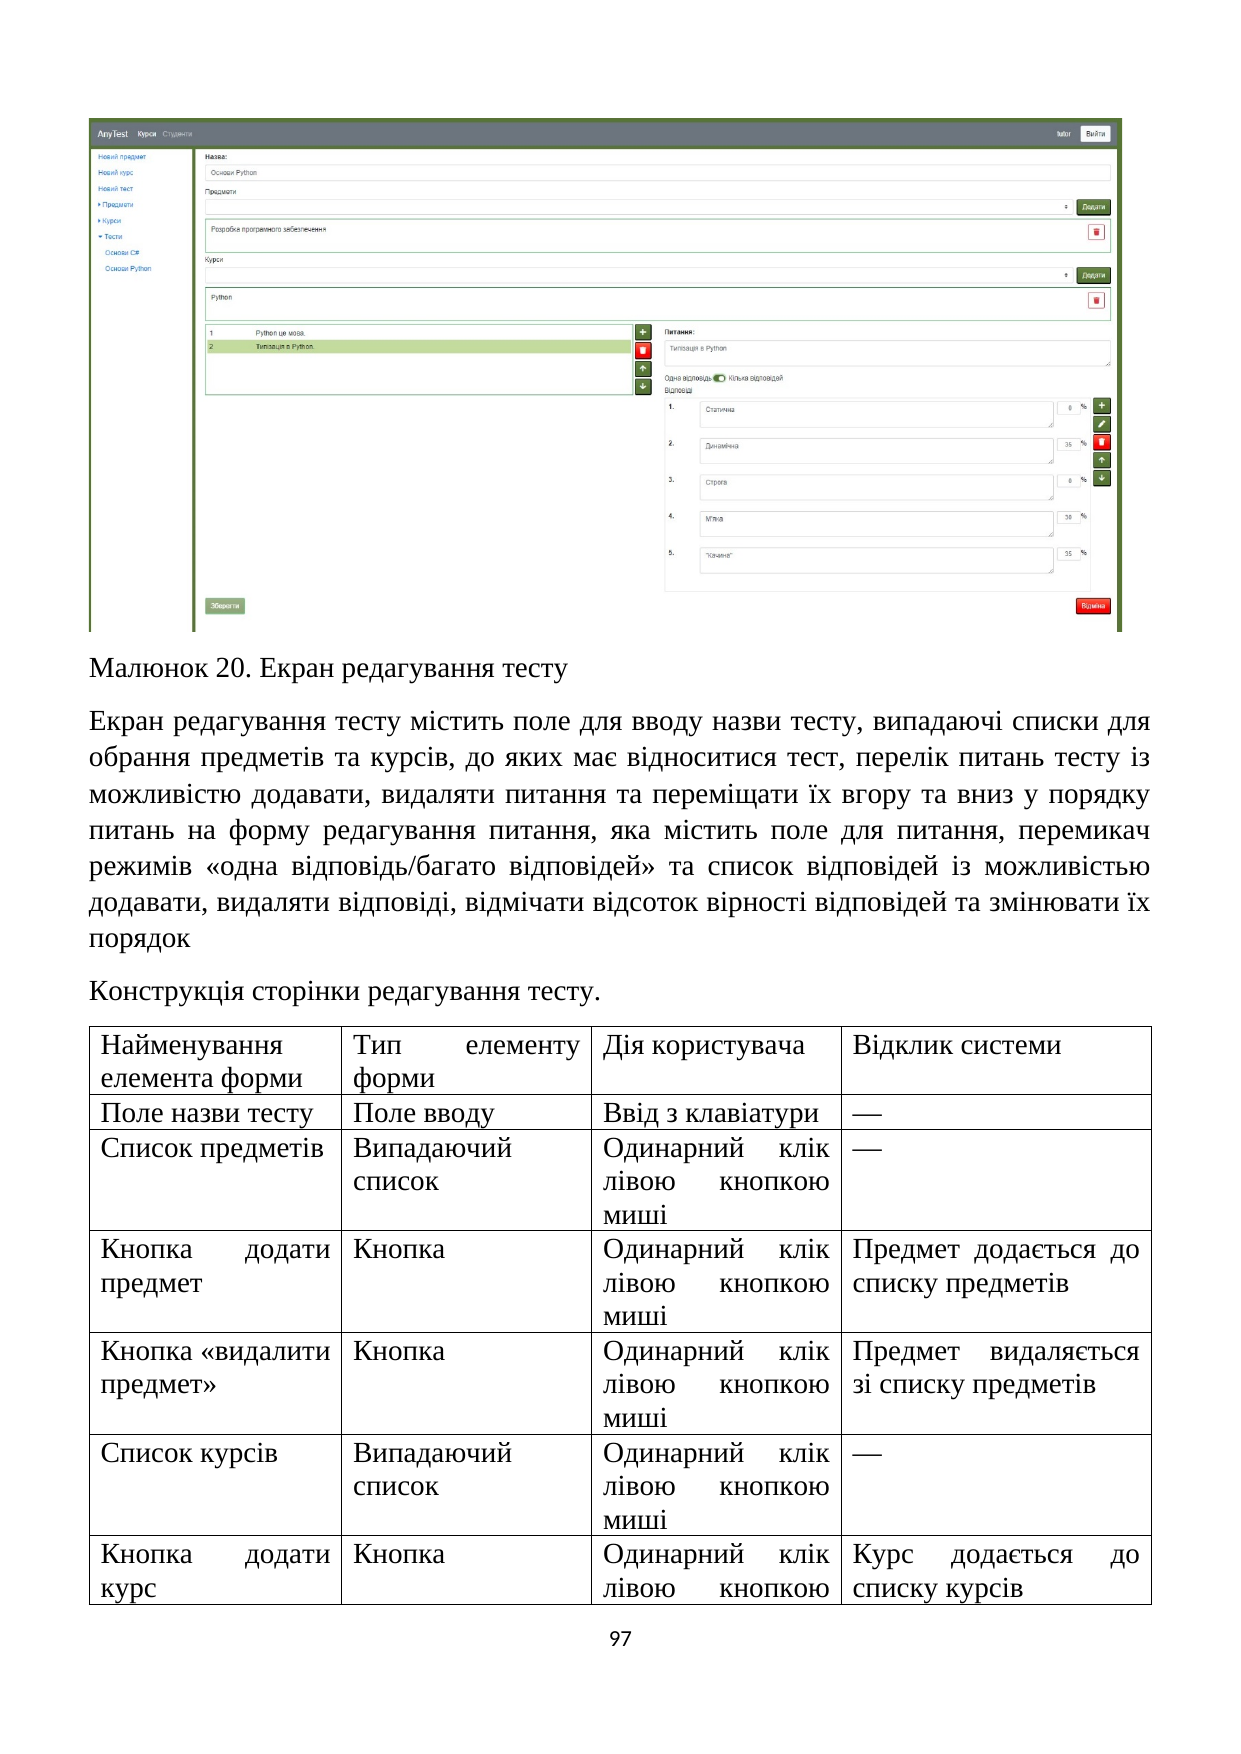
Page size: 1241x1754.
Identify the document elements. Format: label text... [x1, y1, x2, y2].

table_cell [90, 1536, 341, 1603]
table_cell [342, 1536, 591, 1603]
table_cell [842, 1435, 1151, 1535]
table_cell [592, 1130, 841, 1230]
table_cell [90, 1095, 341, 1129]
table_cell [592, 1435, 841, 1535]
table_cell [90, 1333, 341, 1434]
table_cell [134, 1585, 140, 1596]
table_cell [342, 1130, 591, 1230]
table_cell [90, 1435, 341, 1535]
text Конструкція сторінки редагування тесту. [89, 973, 1152, 1007]
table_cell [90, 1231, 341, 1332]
text Малюнок 20. Екран редагування тесту [89, 651, 1152, 684]
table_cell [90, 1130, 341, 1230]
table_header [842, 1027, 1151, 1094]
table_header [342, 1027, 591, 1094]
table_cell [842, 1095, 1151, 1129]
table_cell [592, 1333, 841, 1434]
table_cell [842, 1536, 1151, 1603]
text Екран редагування тесту містить поле для вводу назви тесту, випадаючі списки для обрання предметів та курсів, до яких має відноситися тест, перелік питань тесту із можливістю додавати, видаляти питання та переміщати їх вгору та вниз у порядку питань на форму редагування питання, яка містить поле для питання, перемикач режимів «одна відповідь/багато відповідей» та список відповідей із можливістью додавати, видаляти відповіді, відмічати відсоток вірності відповідей та змінювати їх порядок [89, 703, 1152, 954]
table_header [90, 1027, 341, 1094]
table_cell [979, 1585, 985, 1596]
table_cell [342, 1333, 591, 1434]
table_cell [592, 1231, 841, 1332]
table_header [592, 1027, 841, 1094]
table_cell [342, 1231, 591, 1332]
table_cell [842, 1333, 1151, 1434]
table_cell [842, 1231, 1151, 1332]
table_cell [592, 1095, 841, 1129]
picture [88, 118, 1123, 632]
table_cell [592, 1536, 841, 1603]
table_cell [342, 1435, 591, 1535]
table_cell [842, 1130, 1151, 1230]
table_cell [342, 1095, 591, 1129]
